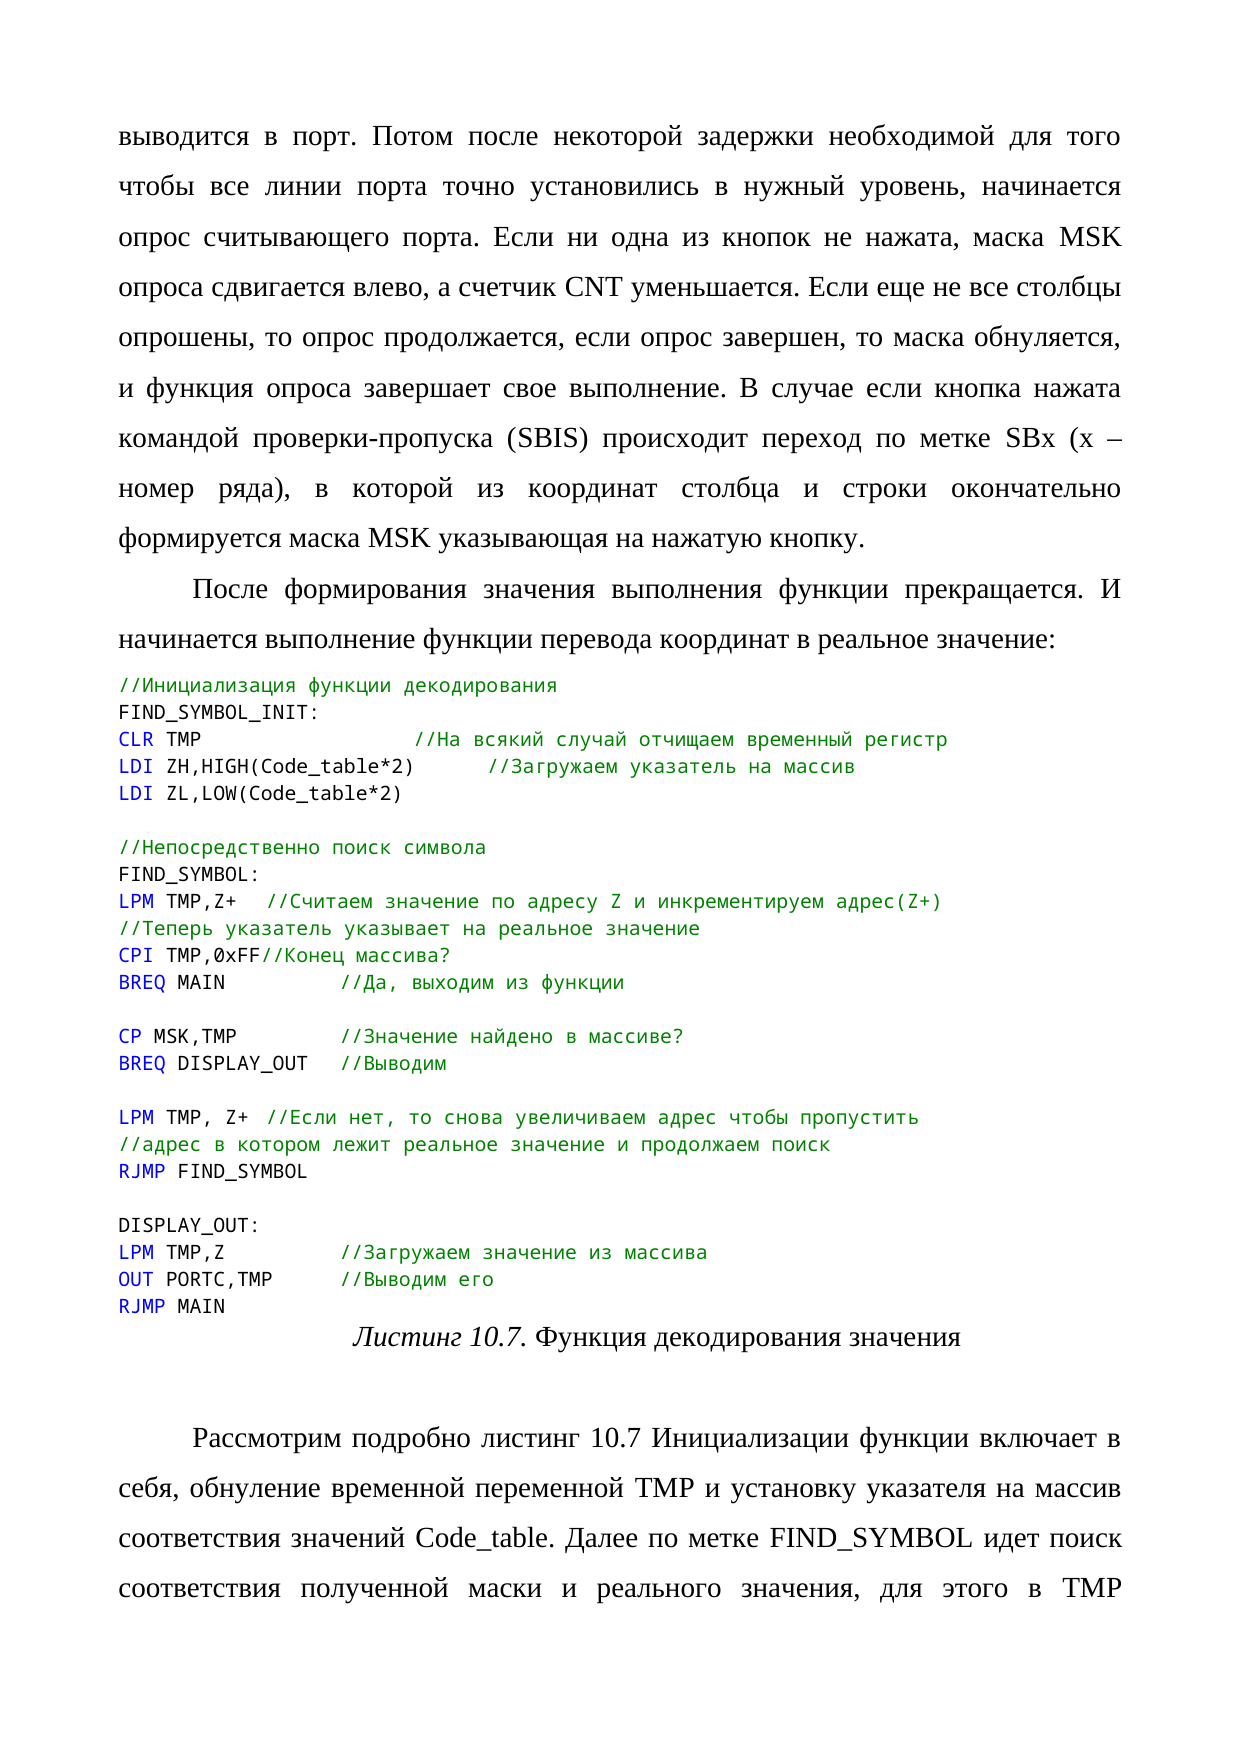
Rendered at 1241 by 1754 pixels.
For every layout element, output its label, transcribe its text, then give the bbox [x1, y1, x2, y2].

text Листинг 10.7. Функция декодирования значения [118, 1319, 1122, 1353]
text После формирования значения выполнения функции прекращается. И начинается выполнение функции перевода координат в реальное значение: [118, 571, 1122, 655]
text CPI TMP,0xFF//Конец массива? [118, 941, 1122, 968]
text LPM TMP, Z+ //Если нет, то снова увеличиваем адрес чтобы пропустить [118, 1103, 1122, 1130]
text RJMP MAIN [118, 1292, 1122, 1319]
text //Непосредственно поиск символа [118, 833, 1122, 860]
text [118, 118, 1122, 554]
text LPM TMP,Z+ //Считаем значение по адресу Z и инкрементируем адрес(Z+) [118, 887, 1122, 914]
text //Инициализация функции декодирования [118, 672, 1122, 698]
text LDI ZH,HIGH(Code_table*2) //Загружаем указатель на массив [118, 752, 1122, 779]
text LDI ZL,LOW(Code_table*2) [118, 779, 1122, 806]
text RJMP FIND_SYMBOL [118, 1157, 1122, 1184]
text FIND_SYMBOL: [118, 860, 1122, 887]
text CLR TMP //На всякий случай отчищаем временный регистр [118, 726, 1122, 752]
text //Теперь указатель указывает на реальное значение [118, 914, 1122, 941]
text OUT PORTC,TMP //Выводим его [118, 1265, 1122, 1292]
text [118, 1420, 1122, 1604]
text DISPLAY_OUT: [118, 1211, 1122, 1238]
text BREQ DISPLAY_OUT //Выводим [118, 1049, 1122, 1076]
text CP MSK,TMP //Значение найдено в массиве? [118, 1022, 1122, 1049]
text LPM TMP,Z //Загружаем значение из массива [118, 1238, 1122, 1265]
text //адрес в котором лежит реальное значение и продолжаем поиск [118, 1130, 1122, 1157]
text BREQ MAIN //Да, выходим из функции [118, 968, 1122, 995]
text FIND_SYMBOL_INIT: [118, 698, 1122, 726]
